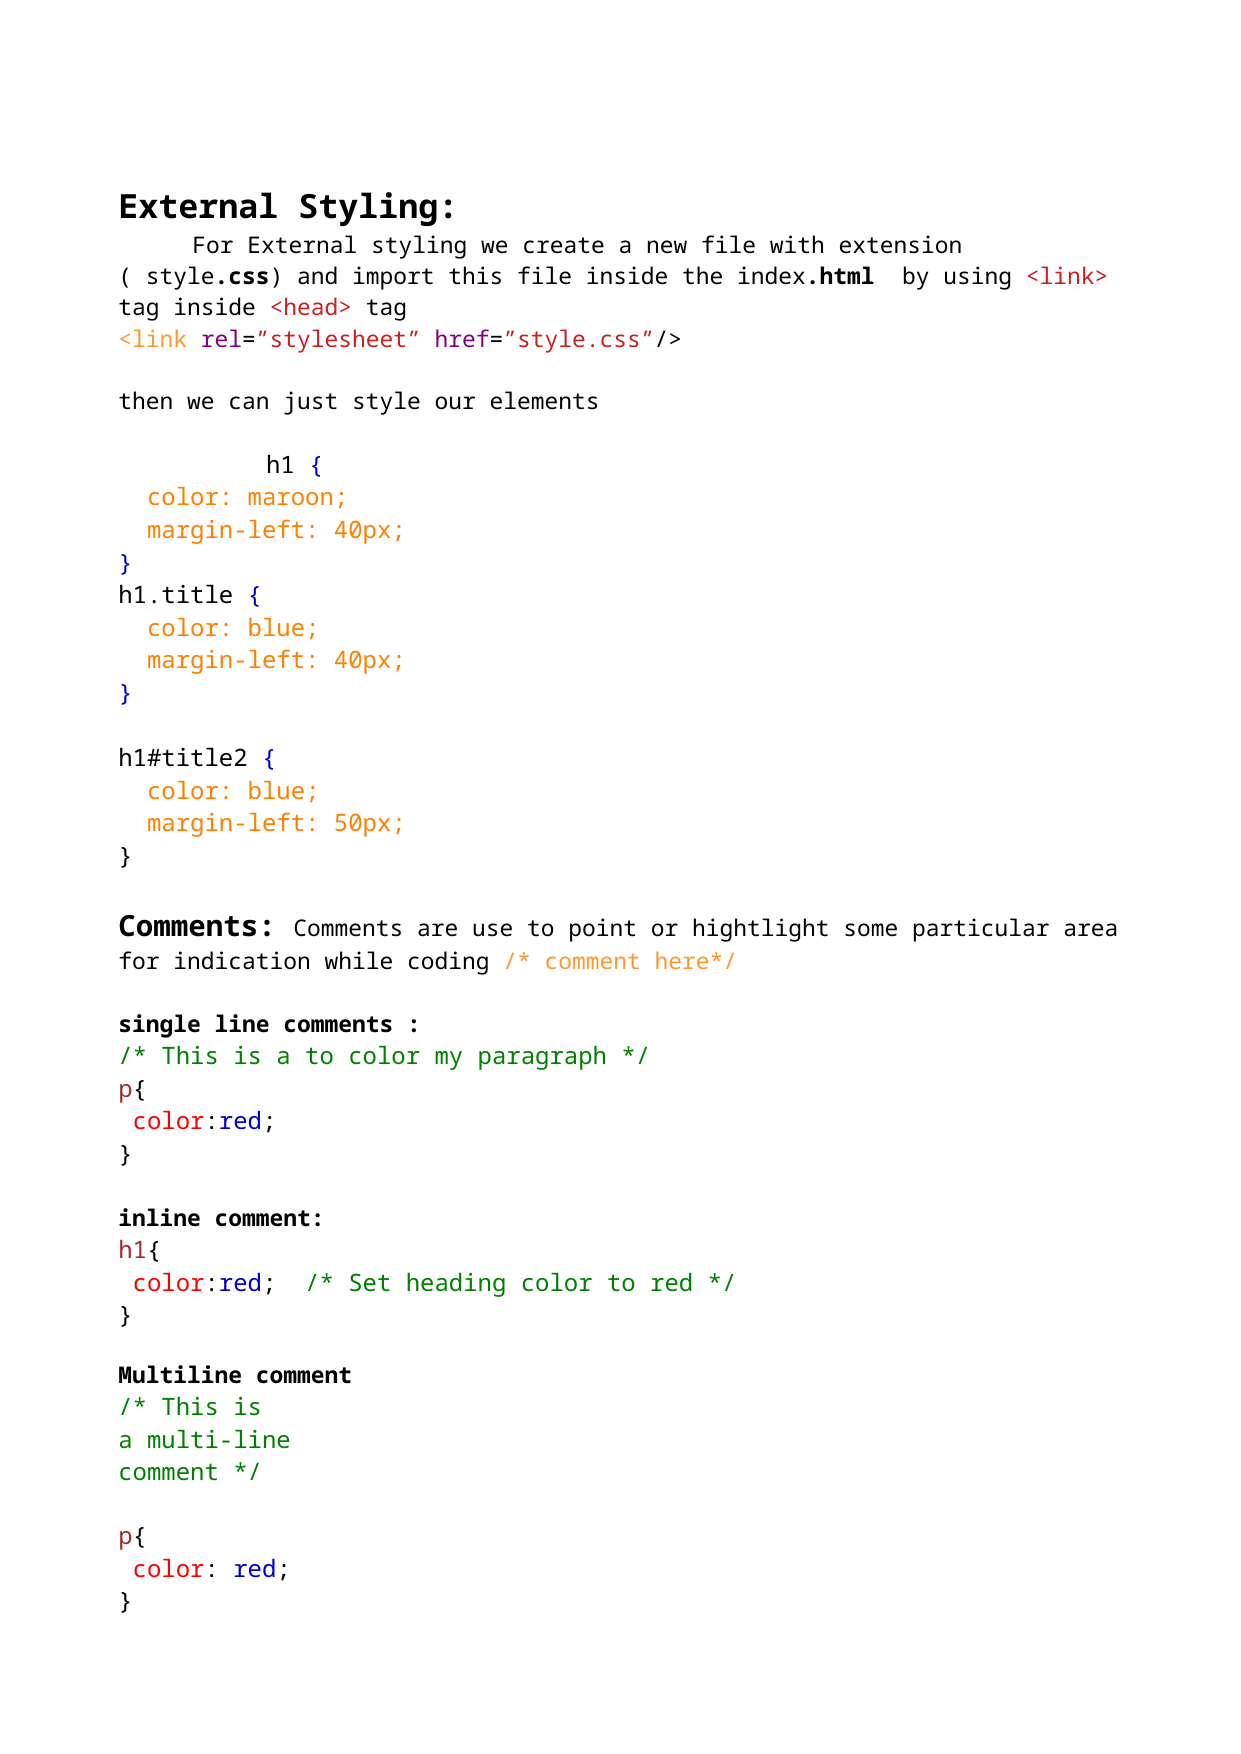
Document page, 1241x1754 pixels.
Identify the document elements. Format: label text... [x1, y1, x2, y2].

text h1{ color:red; /* Set heading color to red */ } [118, 1233, 1122, 1331]
text } [118, 839, 1122, 871]
text For External styling we create a new file with extension ( style.css) and import this file inside the index.html by using <link> tag inside <head> tag [118, 229, 1122, 322]
text then we can just style our elements [118, 385, 1122, 416]
text <link rel=”stylesheet” href=”style.css”/> [118, 322, 1122, 354]
text } [118, 676, 1122, 708]
text h1.title { [118, 578, 1122, 611]
text Multiline comment [118, 1358, 1122, 1390]
text h1 { [118, 447, 1122, 480]
text margin-left: 50px; [118, 806, 1122, 839]
text margin-left: 40px; [118, 643, 1122, 676]
text Comments: Comments are use to point or hightlight some particular area for indication while coding /* comment here*/ [118, 905, 1122, 976]
text /* This is a to color my paragraph */ p{ color:red; } [118, 1039, 1122, 1169]
text color: blue; [118, 611, 1122, 643]
text margin-left: 40px; [118, 513, 1122, 545]
text h1#title2 { [118, 741, 1122, 773]
text External Styling: [118, 183, 1122, 229]
text } [118, 545, 1122, 578]
text /* This is a multi-line comment */ p{ color: red; } [118, 1390, 1122, 1617]
text color: maroon; [118, 480, 1122, 513]
text inline comment: [118, 1202, 1122, 1233]
text color: blue; [118, 773, 1122, 806]
text single line comments : [118, 1008, 1122, 1039]
